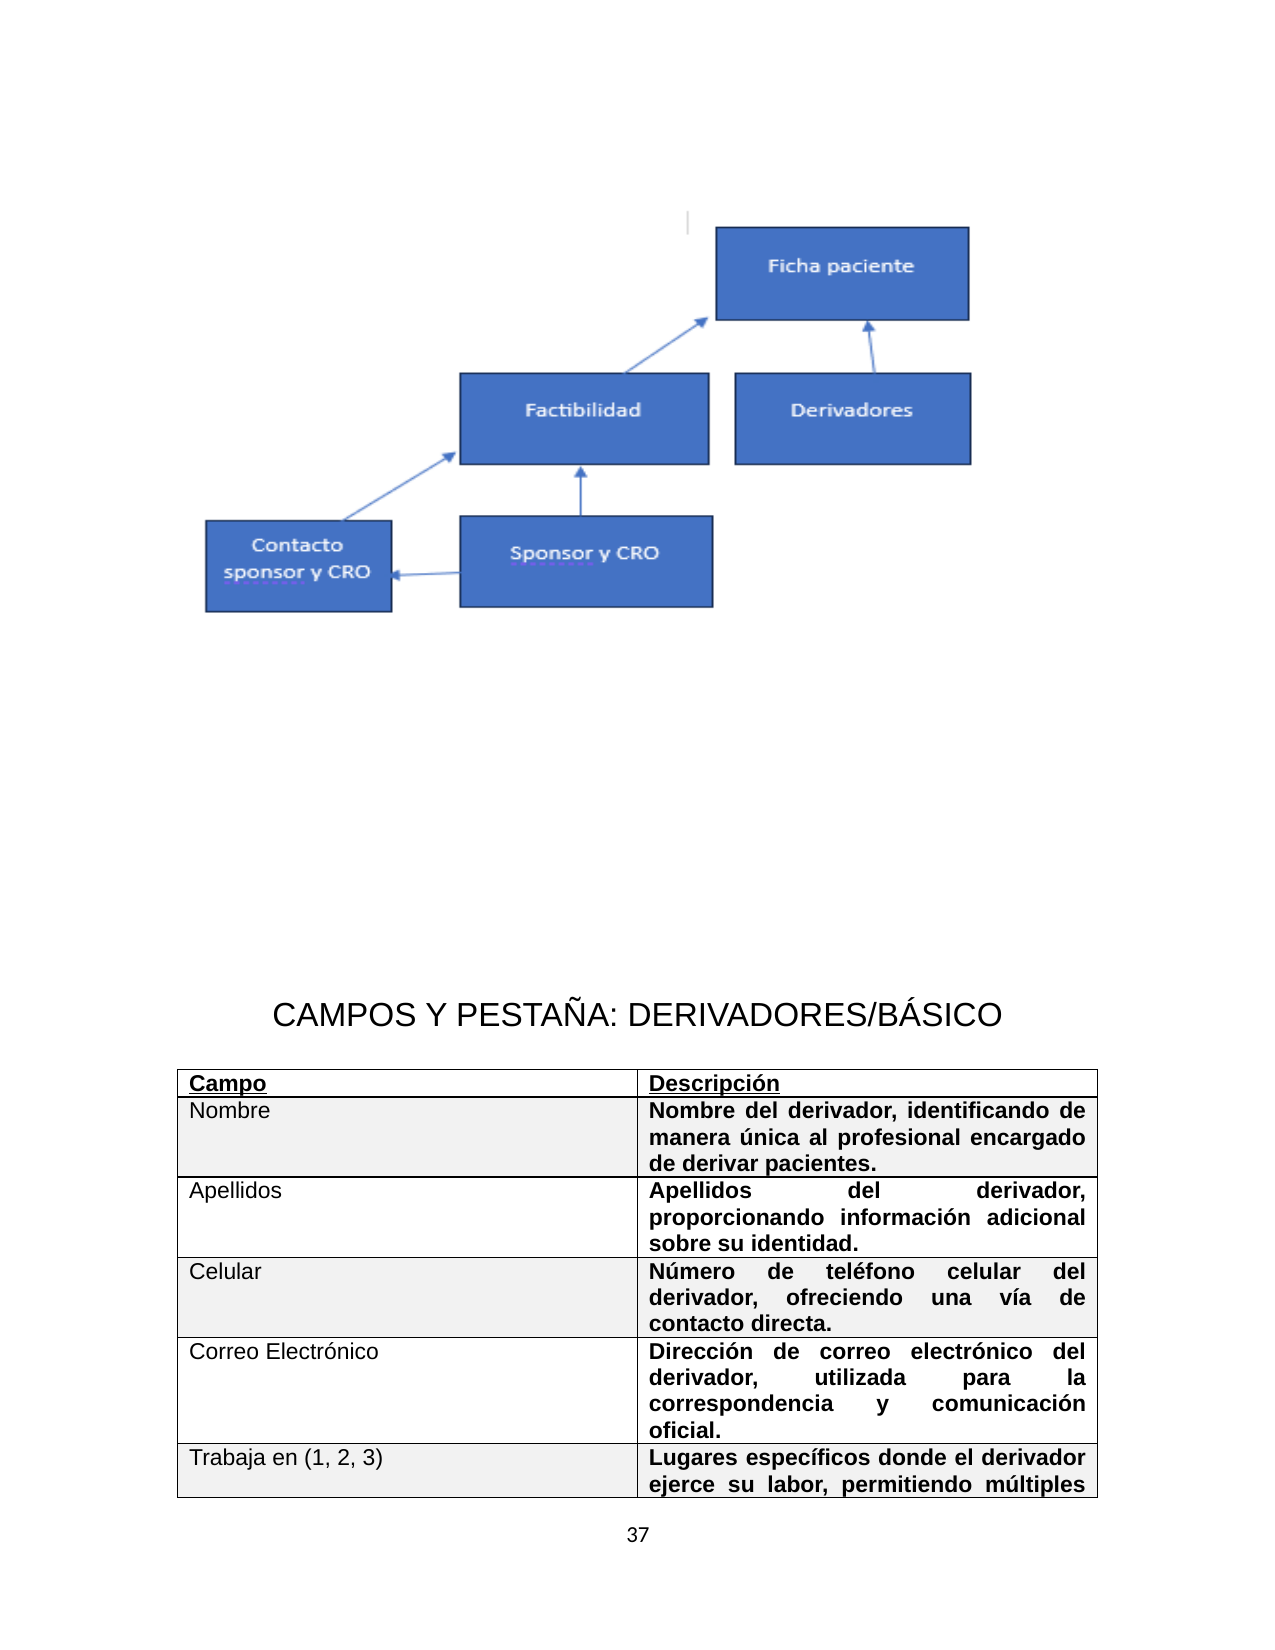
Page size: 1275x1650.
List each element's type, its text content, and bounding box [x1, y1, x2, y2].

table_cell Apellidos [178, 1178, 637, 1257]
picture [177, 147, 1142, 663]
table_cell Celular [178, 1258, 637, 1337]
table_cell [638, 1444, 1097, 1497]
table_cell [178, 1444, 637, 1497]
table_cell Nombre [178, 1098, 637, 1176]
table_cell Apellidos del derivador, proporcionando información adicional sobre su identidad. [638, 1178, 1097, 1257]
subtitle CAMPOS Y PESTAÑA: DERIVADORES/BÁSICO [177, 995, 1098, 1033]
table_cell Correo Electrónico [178, 1338, 637, 1443]
table_cell Nombre del derivador, identificando de manera única al profesional encargado de derivar pacientes. [638, 1098, 1097, 1176]
table_header Campo [178, 1070, 637, 1096]
table_cell Número de teléfono celular del derivador, ofreciendo una vía de contacto directa. [638, 1258, 1097, 1337]
table_header Descripción [638, 1070, 1097, 1096]
table_cell Dirección de correo electrónico del derivador, utilizada para la correspondencia y comunicación oficial. [638, 1338, 1097, 1443]
